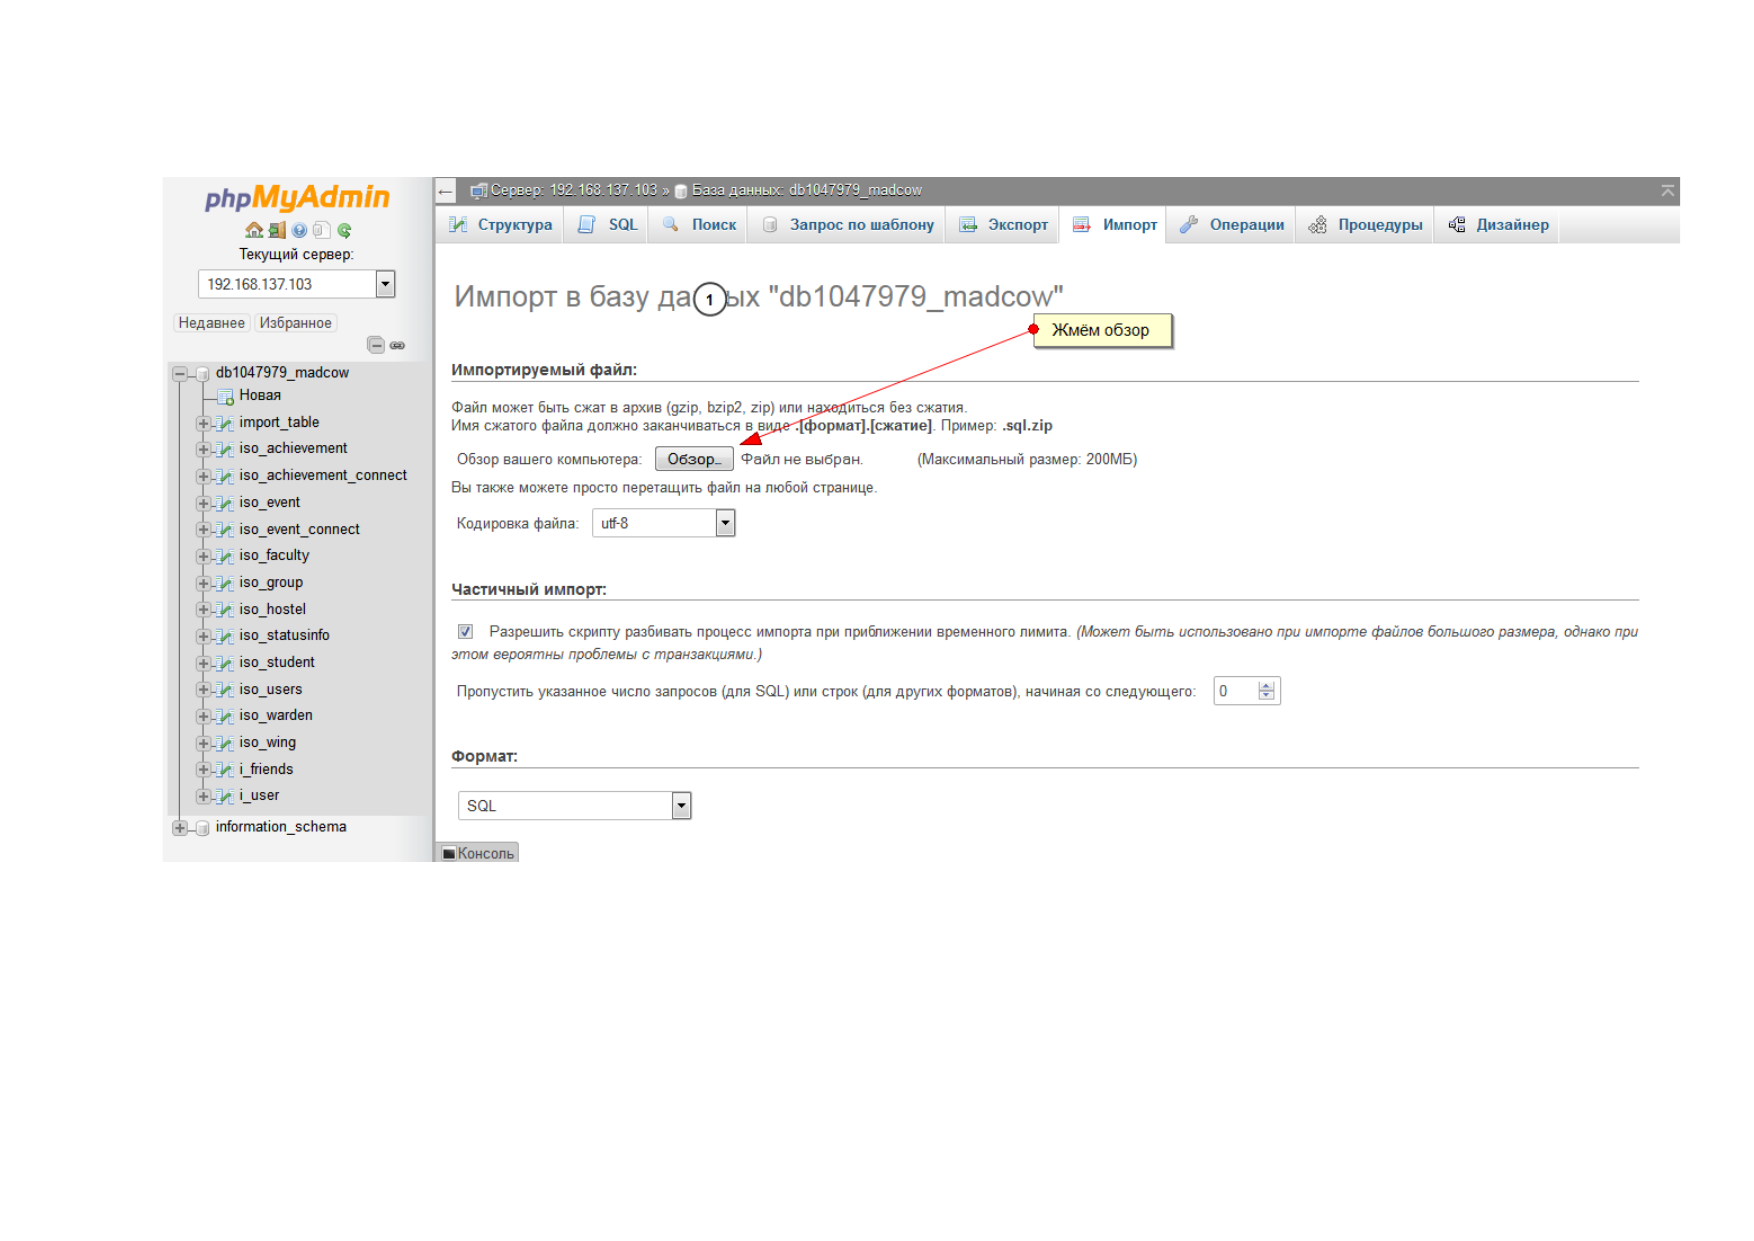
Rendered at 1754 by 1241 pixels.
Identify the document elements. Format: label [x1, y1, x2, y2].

picture [162, 177, 1681, 862]
